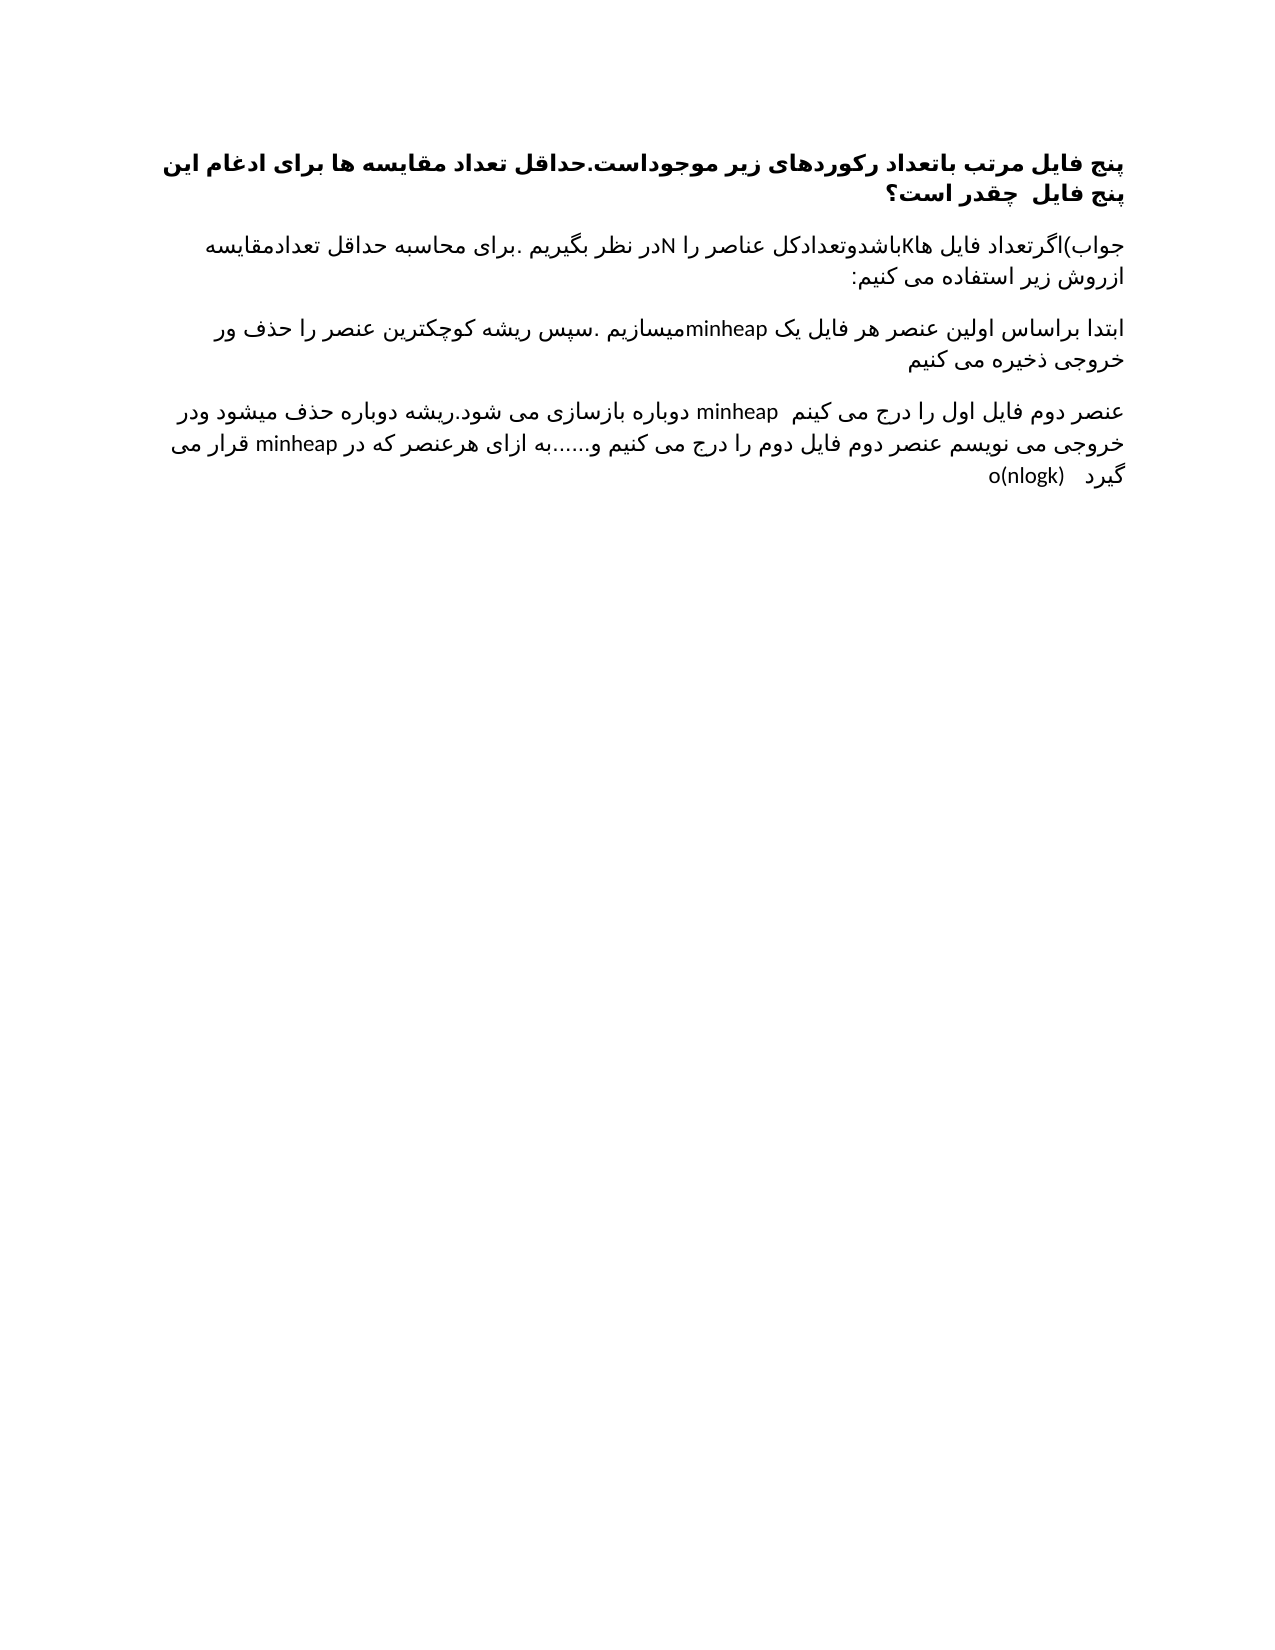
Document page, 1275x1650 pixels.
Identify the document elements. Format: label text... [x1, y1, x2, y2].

text پنج فایل مرتب باتعداد رکوردهای زیر موجوداست.حداقل تعداد مقایسه ها برای ادغام این پنج فایل چقدر است؟ [150, 150, 1125, 207]
text عنصر دوم فایل اول را درج می کینم minheap دوباره بازسازی می شود.ریشه دوباره حذف میشود ودر خروجی می نویسم عنصر دوم فایل دوم را درج می کنیم و......به ازای هرعنصر که در minheap قرار می گیرد o(nlogk) [150, 397, 1125, 489]
text جواب)اگرتعداد فایل هاKباشدوتعدادکل عناصر را Nدر نظر بگیریم .برای محاسبه حداقل تعدادمقایسه ازروش زیر استفاده می کنیم: [150, 231, 1125, 289]
text ابتدا براساس اولین عنصر هر فایل یک minheapمیسازیم .سپس ریشه کوچکترین عنصر را حذف ور خروجی ذخیره می کنیم [150, 314, 1125, 372]
